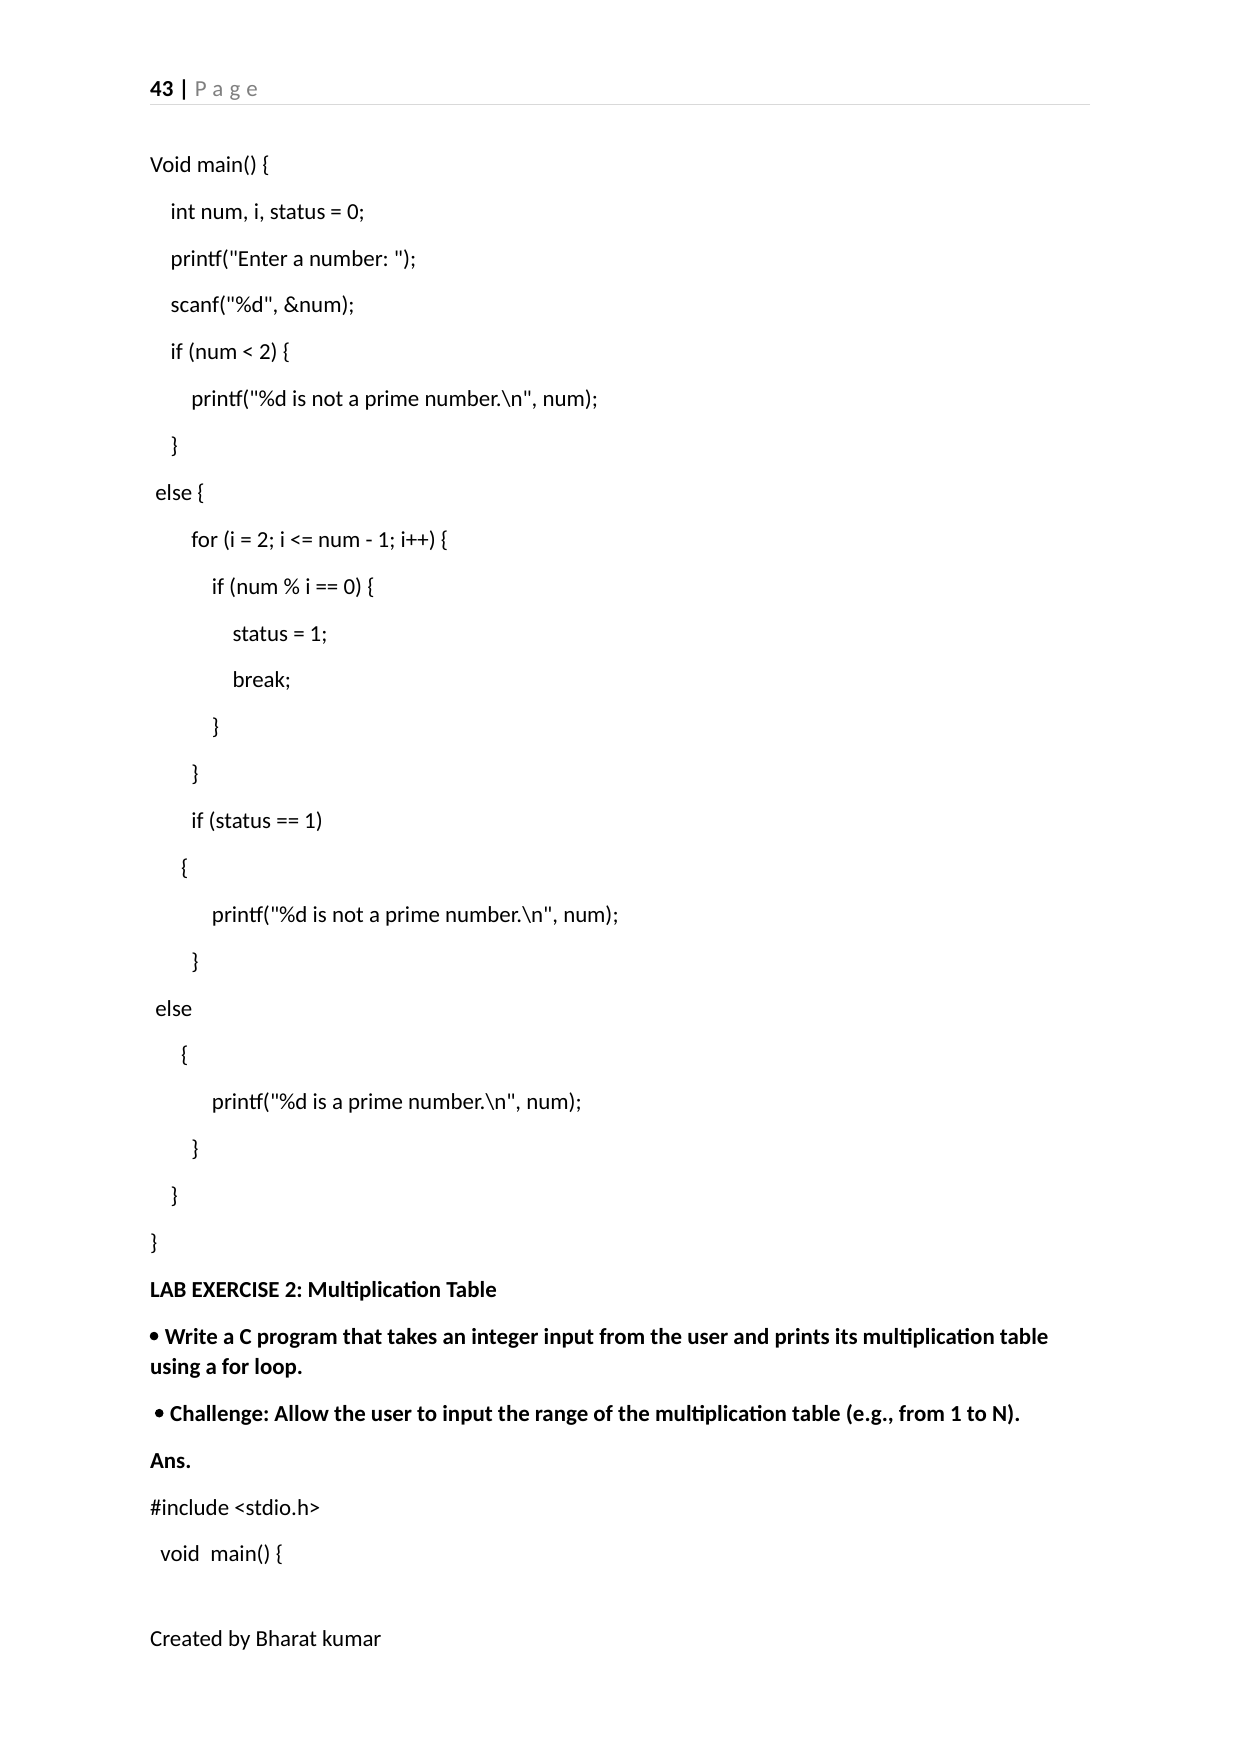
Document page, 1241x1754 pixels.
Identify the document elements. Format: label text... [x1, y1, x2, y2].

text if (status == 1) [150, 806, 1090, 834]
text } [150, 431, 1090, 459]
text } [150, 712, 1090, 741]
text if (num < 2) { [150, 337, 1090, 366]
text void main() { [150, 1539, 1090, 1568]
text else { [150, 478, 1090, 506]
text } [150, 759, 1090, 787]
text } [150, 1181, 1090, 1209]
text Challenge: Allow the user to input the range of the multiplication table (e.g., from 1 to N). [150, 1399, 1090, 1427]
text } [150, 1228, 1090, 1256]
text #include <stdio.h> [150, 1493, 1090, 1521]
text printf("%d is not a prime number.\n", num); [150, 384, 1090, 412]
text status = 1; [150, 619, 1090, 647]
text if (num % i == 0) { [150, 572, 1090, 600]
text { [150, 1041, 1090, 1069]
text else [150, 994, 1090, 1022]
text { [150, 853, 1090, 881]
text } [150, 1134, 1090, 1162]
text printf("%d is a prime number.\n", num); [150, 1087, 1090, 1116]
text break; [150, 666, 1090, 694]
text printf("Enter a number: "); [150, 244, 1090, 272]
text int num, i, status = 0; [150, 197, 1090, 225]
text for (i = 2; i <= num - 1; i++) { [150, 525, 1090, 553]
text } [150, 947, 1090, 975]
text Void main() { [150, 150, 1090, 178]
text Write a C program that takes an integer input from the user and prints its multiplication table using a for loop. [150, 1322, 1090, 1380]
text printf("%d is not a prime number.\n", num); [150, 900, 1090, 928]
text scanf("%d", &num); [150, 291, 1090, 319]
text LAB EXERCISE 2: Multiplication Table [150, 1275, 1090, 1303]
text Ans. [150, 1446, 1090, 1474]
